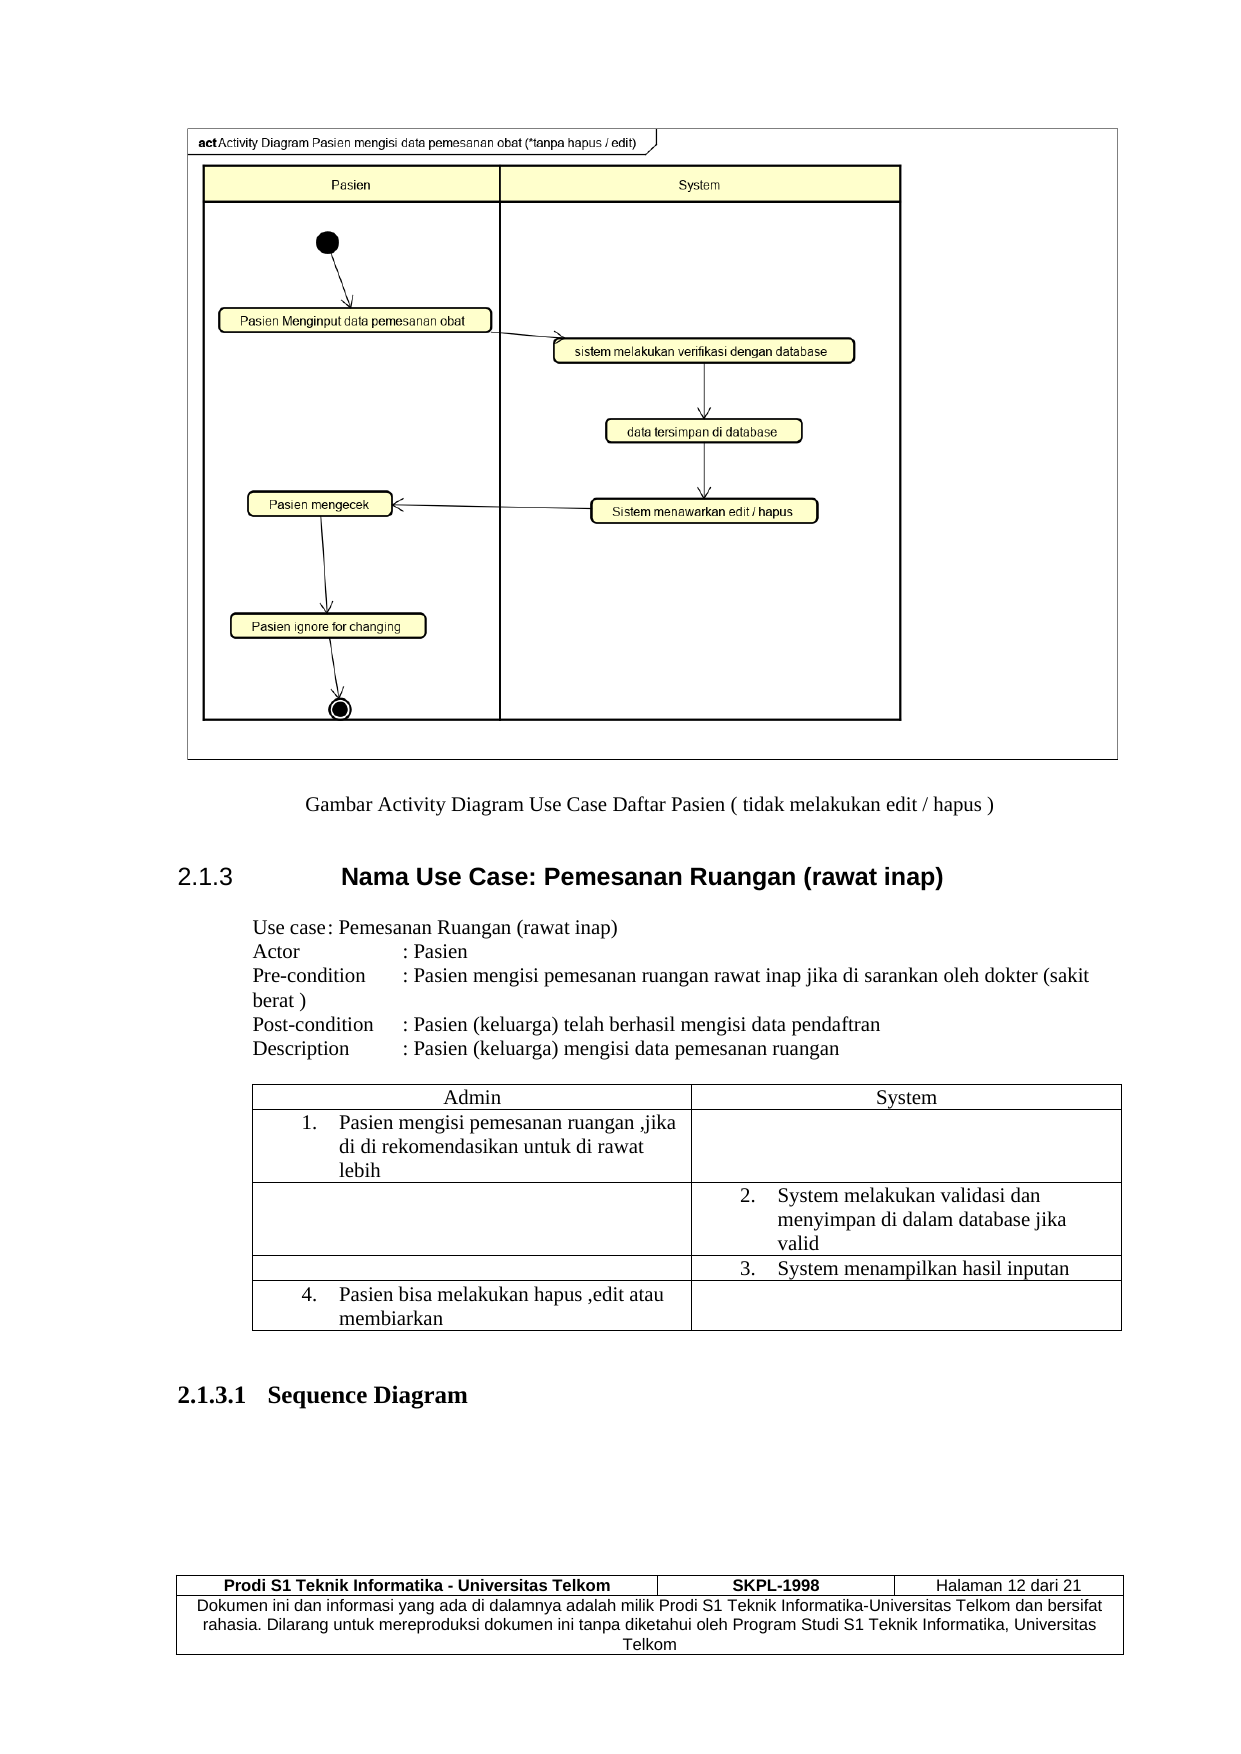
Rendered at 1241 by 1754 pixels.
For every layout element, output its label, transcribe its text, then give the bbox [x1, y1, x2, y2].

text Gambar Activity Diagram Use Case Daftar Pasien ( tidak melakukan edit / hapus ) [177, 792, 1122, 816]
table_cell [692, 1281, 1121, 1329]
table_header Admin [253, 1085, 691, 1109]
table_cell [253, 1183, 691, 1255]
list Actor : Pasien [252, 939, 1122, 963]
table_cell [253, 1256, 691, 1280]
list Description : Pasien (keluarga) mengisi data pemesanan ruangan [252, 1036, 1122, 1060]
list Use case : Pemesanan Ruangan (rawat inap) [252, 915, 1122, 939]
table_header System [692, 1085, 1121, 1109]
list Post-condition : Pasien (keluarga) telah berhasil mengisi data pendaftran [252, 1012, 1122, 1036]
table_cell System melakukan validasi dan menyimpan di dalam database jika valid [692, 1183, 1121, 1255]
table_cell Pasien bisa melakukan hapus ,edit atau membiarkan [253, 1281, 691, 1329]
picture [177, 118, 1128, 769]
table_cell System menampilkan hasil inputan [692, 1256, 1121, 1280]
list Pre-condition : Pasien mengisi pemesanan ruangan rawat inap jika di sarankan oleh dokter (sakit berat ) [252, 963, 1122, 1012]
subtitle Nama Use Case: Pemesanan Ruangan (rawat inap) [177, 865, 1122, 890]
subtitle Sequence Diagram [177, 1380, 1122, 1408]
table_cell Pasien mengisi pemesanan ruangan ,jika di di rekomendasikan untuk di rawat lebih [253, 1110, 691, 1182]
table_cell [692, 1110, 1121, 1182]
